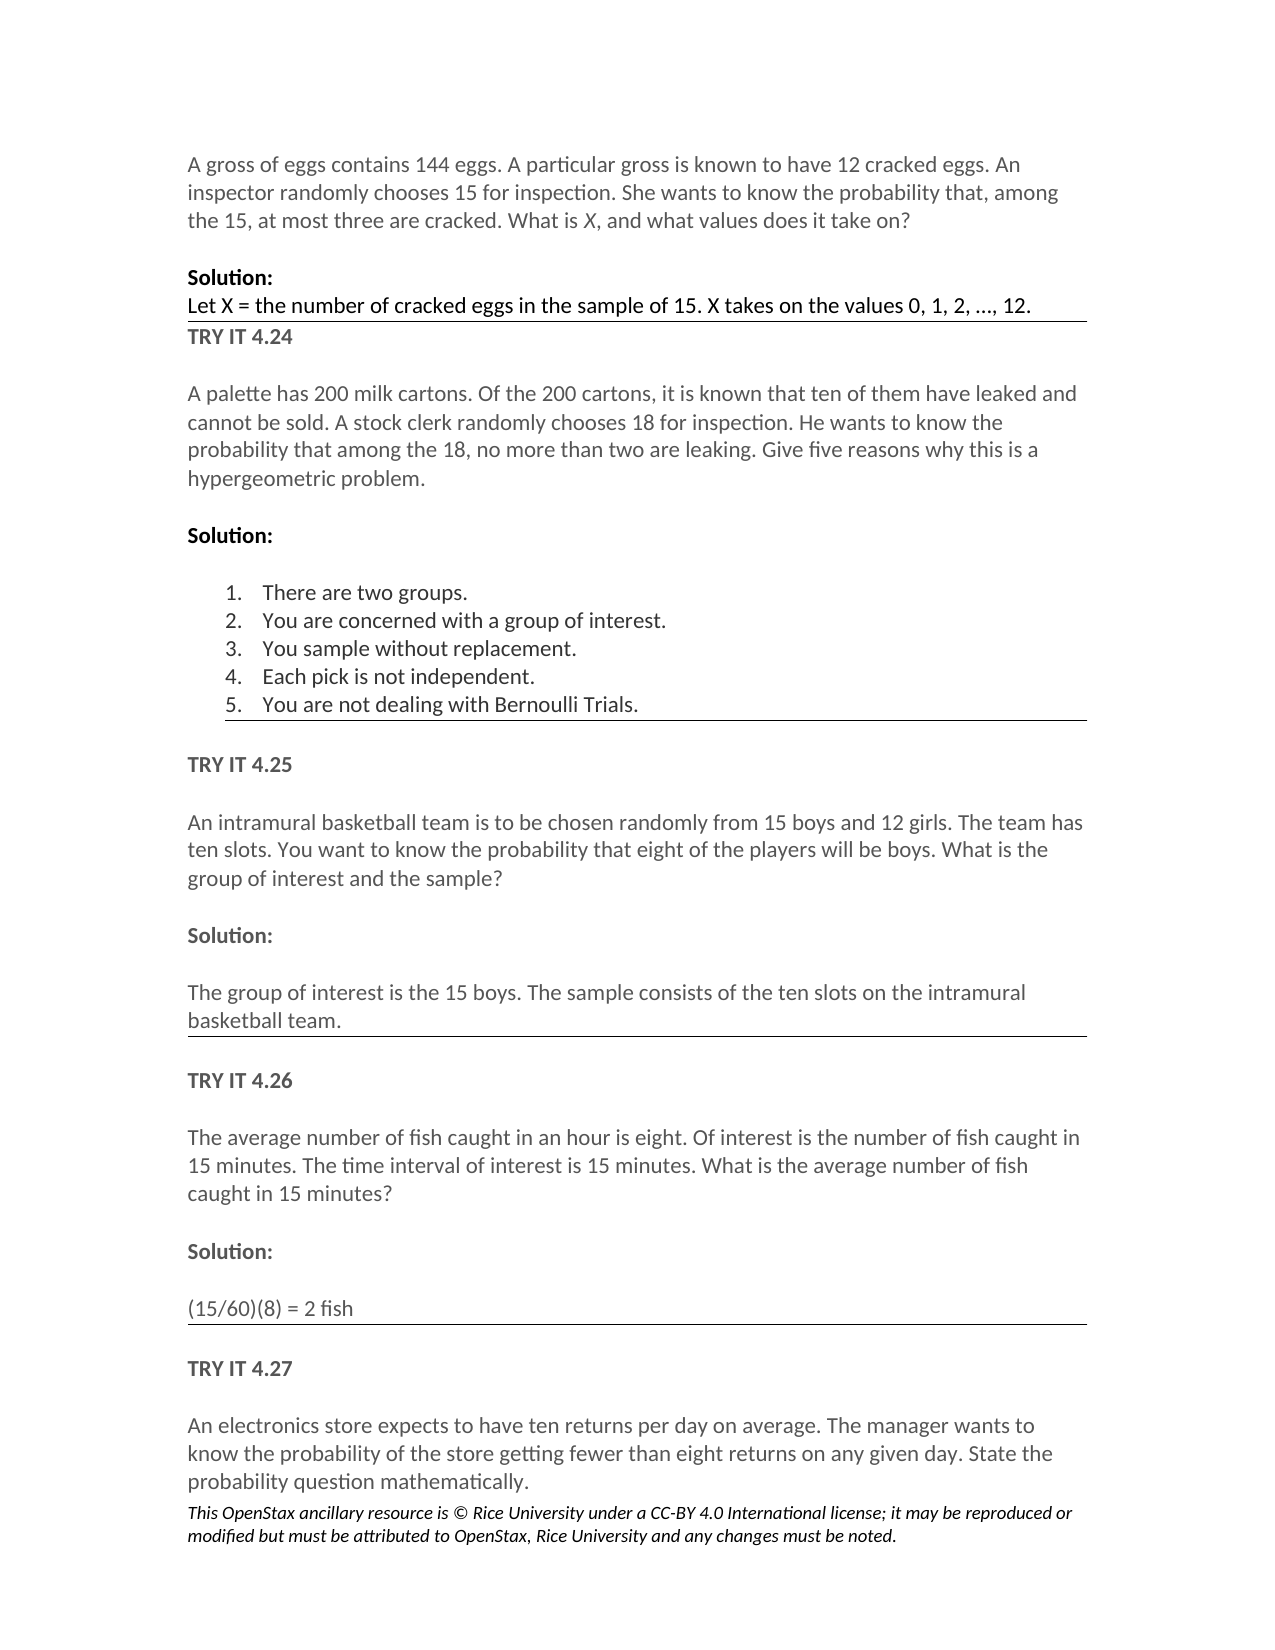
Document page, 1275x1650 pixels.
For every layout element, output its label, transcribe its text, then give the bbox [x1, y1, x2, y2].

text Solution: [187, 921, 1087, 949]
text An intramural basketball team is to be chosen randomly from 15 boys and 12 girls. The team has ten slots. You want to know the probability that eight of the players will be boys. What is the group of interest and the sample? [187, 808, 1087, 892]
text The average number of fish caught in an hour is eight. Of interest is the number of fish caught in 15 minutes. The time interval of interest is 15 minutes. What is the average number of fish caught in 15 minutes? [187, 1123, 1087, 1208]
list Each pick is not independent. [225, 662, 1087, 690]
text Solution: [187, 521, 1087, 549]
text TRY IT 4.25 [187, 750, 1087, 778]
list You sample without replacement. [225, 634, 1087, 662]
list You are not dealing with Bernoulli Trials. [225, 690, 1087, 720]
text TRY IT 4.27 [187, 1354, 1087, 1382]
text An electronics store expects to have ten returns per day on average. The manager wants to know the probability of the store getting fewer than eight returns on any given day. State the probability question mathematically. [187, 1411, 1087, 1496]
text The group of interest is the 15 boys. The sample consists of the ten slots on the intramural basketball team. [187, 978, 1087, 1037]
text Let X = the number of cracked eggs in the sample of 15. X takes on the values 0, 1, 2, …, 12. [187, 291, 1087, 322]
text A palette has 200 milk cartons. Of the 200 cartons, it is known that ten of them have leaked and cannot be sold. A stock clerk randomly chooses 18 for inspection. He wants to know the probability that among the 18, no more than two are leaking. Give five reasons why this is a hypergeometric problem. [187, 379, 1087, 492]
text Solution: [187, 1237, 1087, 1265]
text (15/60)(8) = 2 fish [187, 1294, 1087, 1325]
list You are concerned with a group of interest. [225, 606, 1087, 634]
text TRY IT 4.26 [187, 1066, 1087, 1094]
text Solution: [187, 263, 1087, 291]
text A gross of eggs contains 144 eggs. A particular gross is known to have 12 cracked eggs. An inspector randomly chooses 15 for inspection. She wants to know the probability that, among the 15, at most three are cracked. What is X, and what values does it take on? [187, 150, 1087, 234]
text TRY IT 4.24 [187, 322, 1087, 350]
list There are two groups. [225, 578, 1087, 606]
